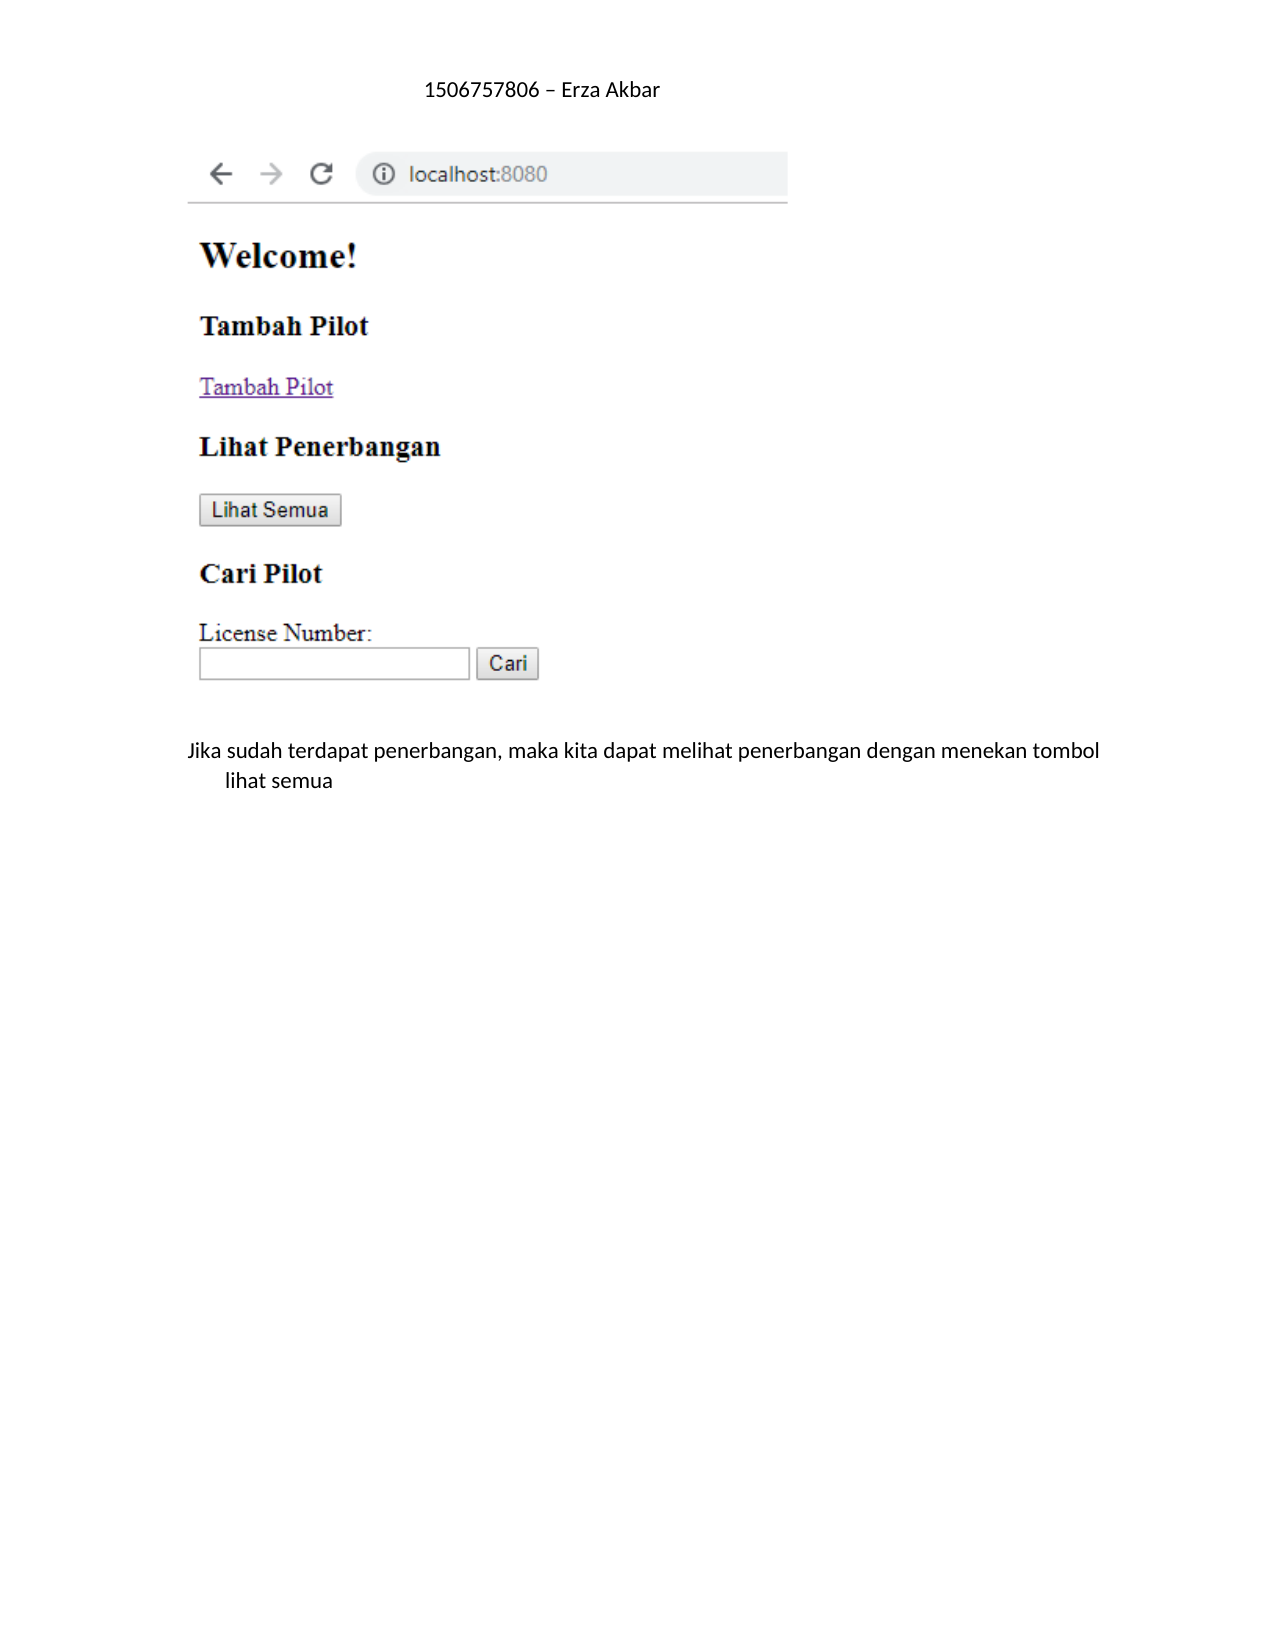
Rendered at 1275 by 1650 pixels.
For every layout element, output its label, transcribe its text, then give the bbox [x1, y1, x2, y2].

text Jika sudah terdapat penerbangan, maka kita dapat melihat penerbangan dengan menekan tombol lihat semua [187, 736, 1125, 794]
picture [187, 150, 788, 718]
